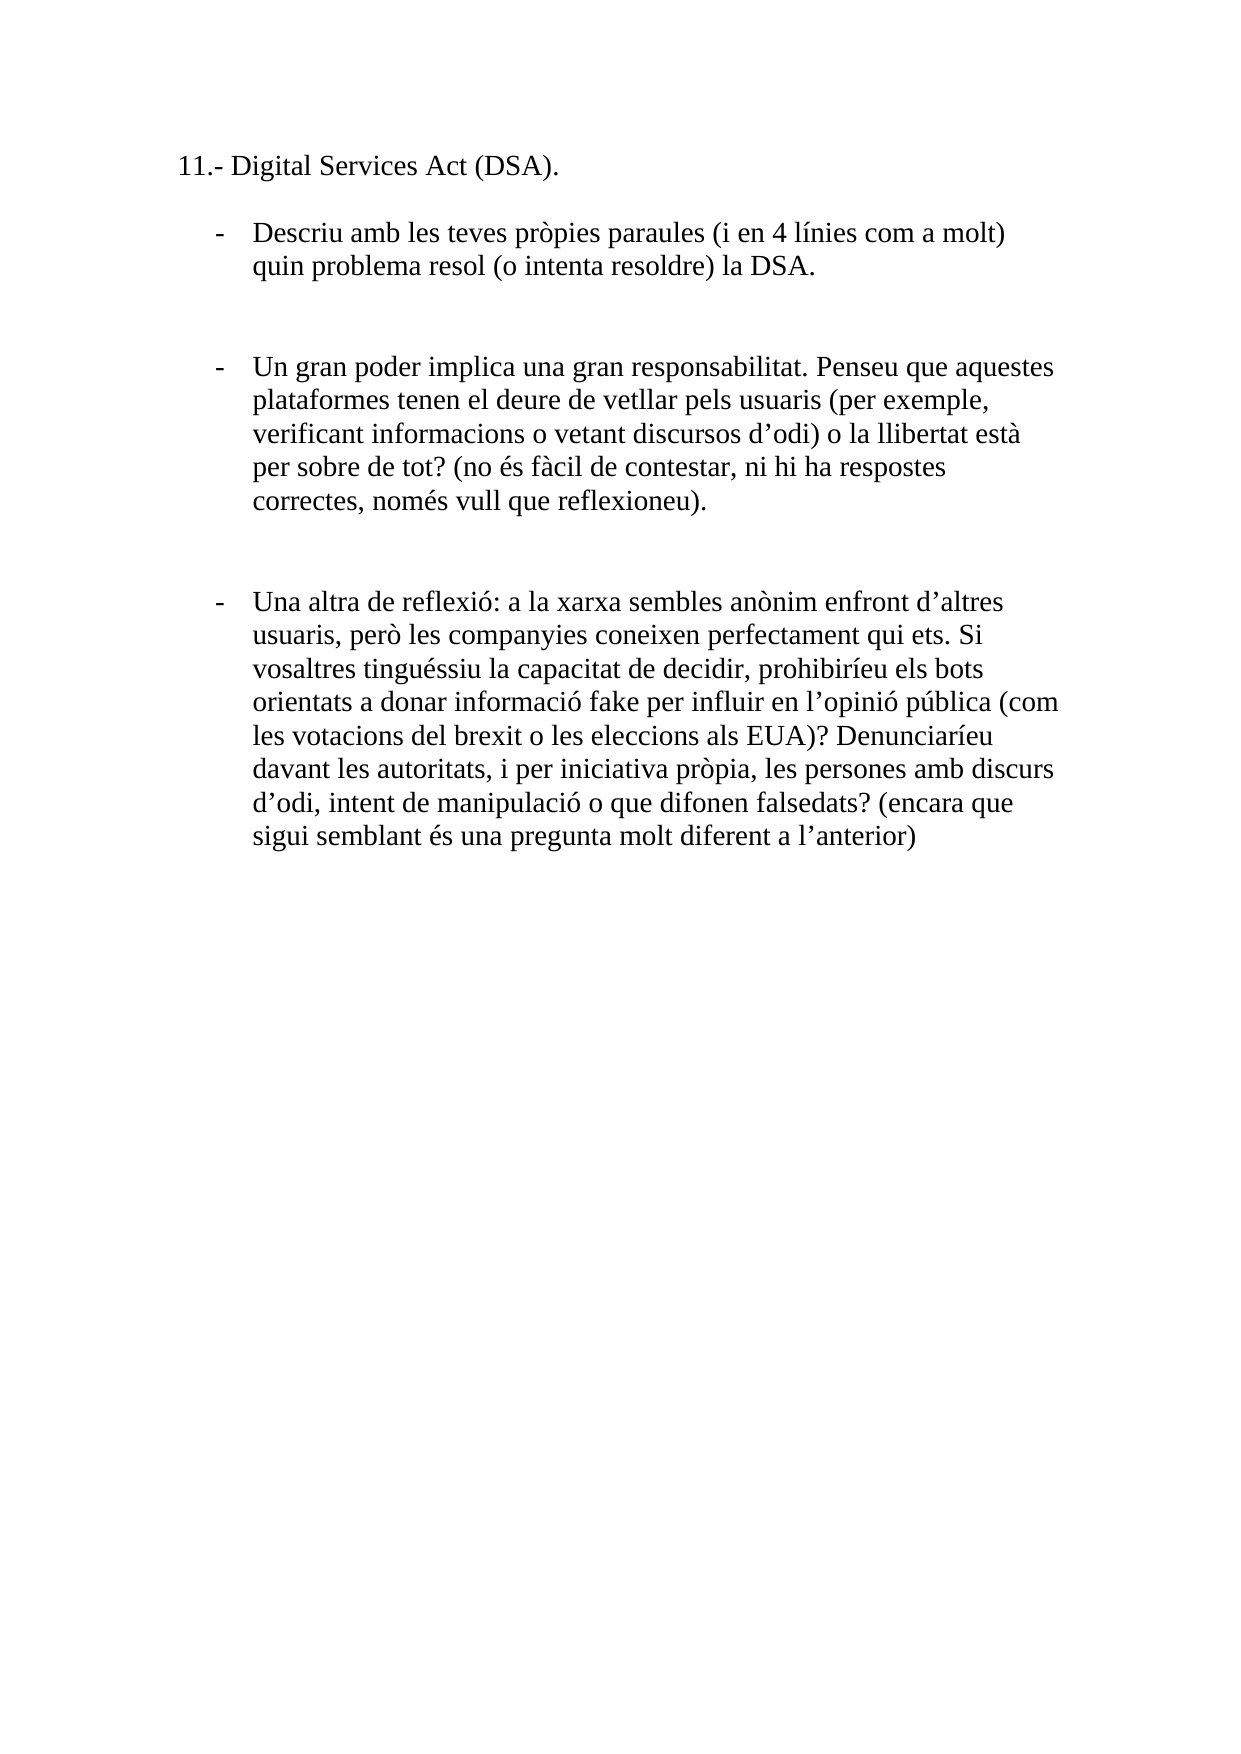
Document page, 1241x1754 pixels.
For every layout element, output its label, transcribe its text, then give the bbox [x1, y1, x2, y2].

list Una altra de reflexió: a la xarxa sembles anònim enfront d’altres usuaris, però les companyies coneixen perfectament qui ets. Si vosaltres tinguéssiu la capacitat de decidir, prohibiríeu els bots orientats a donar informació fake per influir en l’opinió pública (com les votacions del brexit o les eleccions als EUA)? Denunciaríeu davant les autoritats, i per iniciativa pròpia, les persones amb discurs d’odi, intent de manipulació o que difonen falsedats? (encara que sigui semblant és una pregunta molt diferent a l’anterior) [215, 584, 1063, 852]
text 11.- Digital Services Act (DSA). [177, 148, 1063, 181]
list Descriu amb les teves pròpies paraules (i en 4 línies com a molt) quin problema resol (o intenta resoldre) la DSA. [215, 215, 1063, 282]
list Un gran poder implica una gran responsabilitat. Penseu que aquestes plataformes tenen el deure de vetllar pels usuaris (per exemple, verificant informacions o vetant discursos d’odi) o la llibertat està per sobre de tot? (no és fàcil de contestar, ni hi ha respostes correctes, només vull que reflexioneu). [215, 349, 1063, 517]
